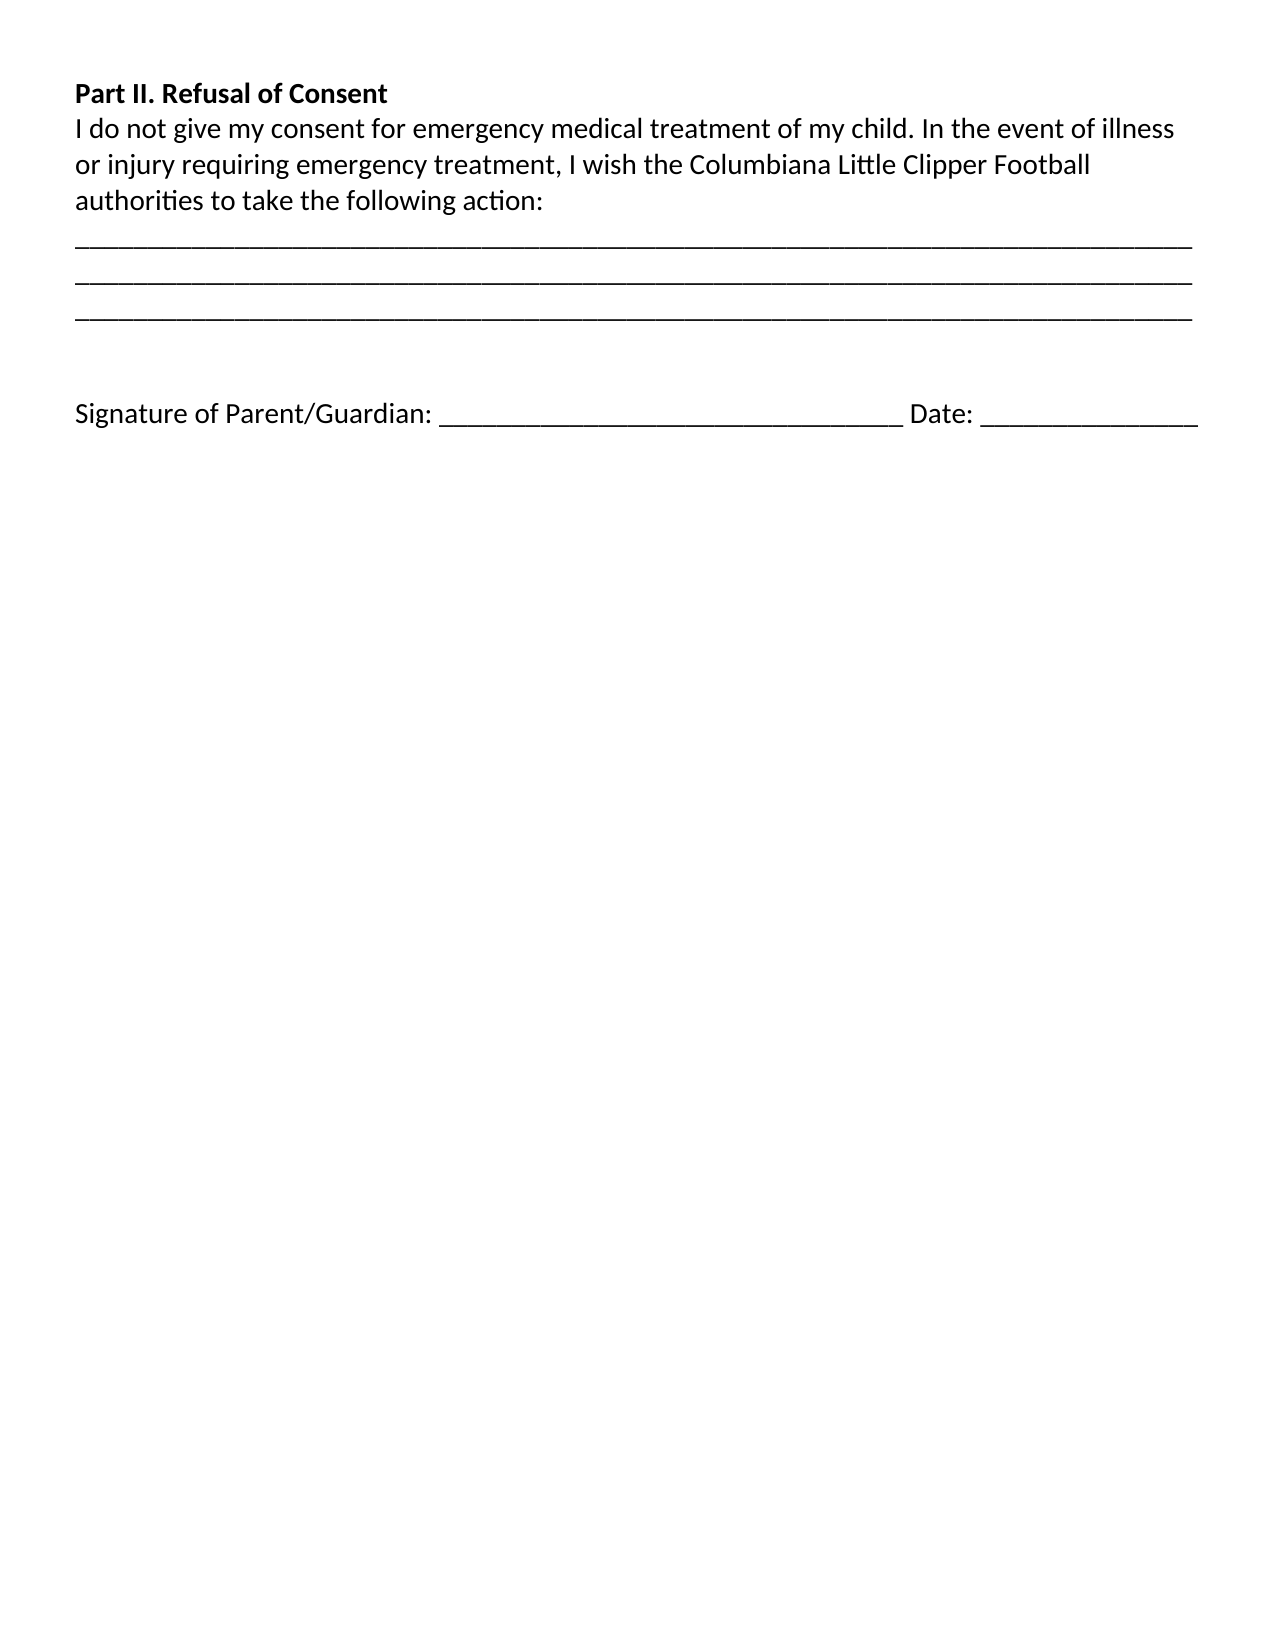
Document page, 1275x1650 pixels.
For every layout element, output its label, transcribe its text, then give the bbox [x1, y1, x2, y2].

text Part II. Refusal of Consent [75, 75, 1200, 111]
text Signature of Parent/Guardian: ________________________________ Date: _______________ [75, 396, 1200, 431]
text I do not give my consent for emergency medical treatment of my child. In the event of illness or injury requiring emergency treatment, I wish the Columbiana Little Clipper Football authorities to take the following action: [75, 111, 1200, 217]
text _______________________________________________________________________________________________________________________________________________________________________________________________________________________________________ [75, 217, 1200, 324]
